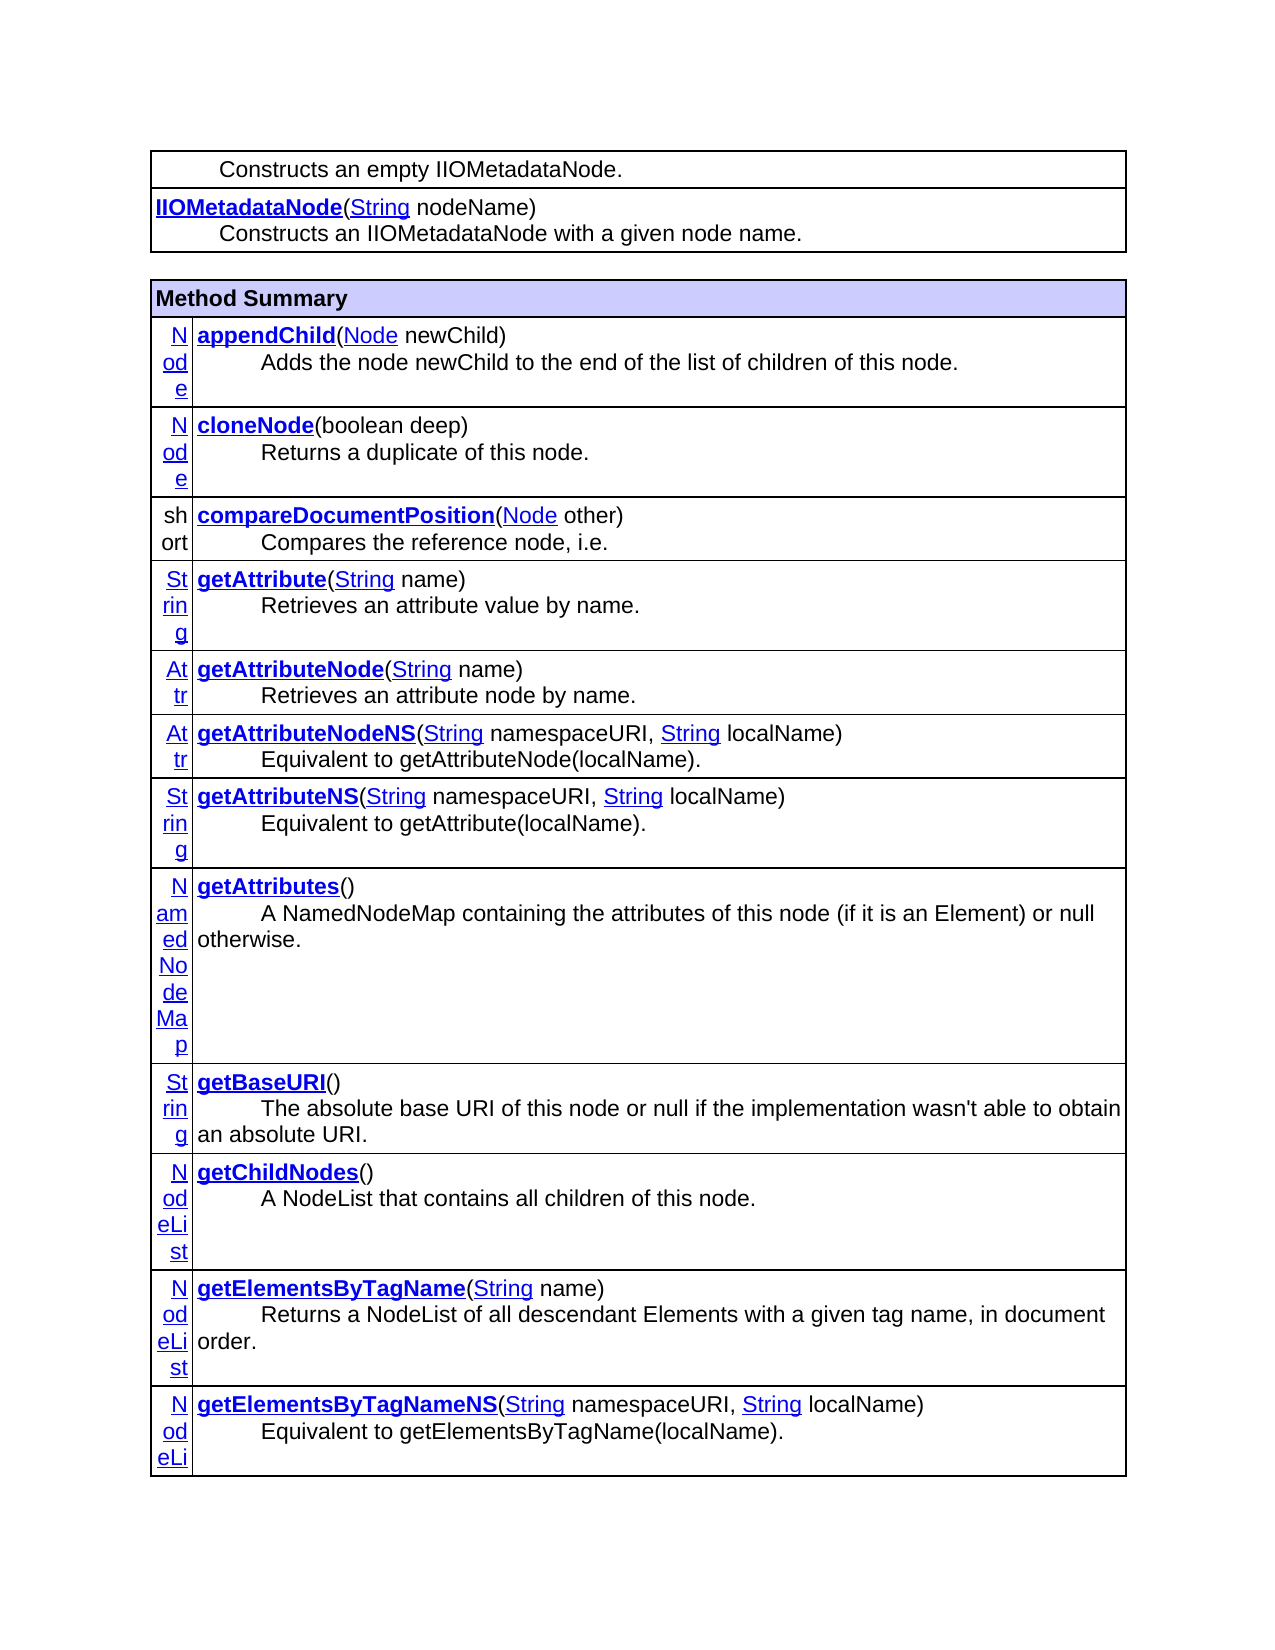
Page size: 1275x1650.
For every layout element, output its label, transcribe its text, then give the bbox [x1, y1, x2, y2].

table_cell getAttribute(String name) Retrieves an attribute value by name. [193, 561, 1125, 650]
table_cell getElementsByTagName(String name) Returns a NodeList of all descendant Elements with a given tag name, in document order. [193, 1271, 1125, 1385]
table_header Method Summary [152, 281, 1125, 316]
table_cell getAttributeNode(String name) Retrieves an attribute node by name. [193, 651, 1125, 713]
table_cell NodeList [152, 1271, 192, 1385]
table_cell NamedNodeMap [152, 869, 192, 1062]
table_cell Node [152, 408, 192, 496]
table_cell getAttributeNS(String namespaceURI, String localName) Equivalent to getAttribute(localName). [193, 779, 1125, 867]
table_cell String [152, 561, 192, 650]
table_cell String [152, 779, 192, 867]
table_cell appendChild(Node newChild) Adds the node newChild to the end of the list of children of this node. [193, 318, 1125, 406]
table_cell NodeList [152, 1387, 192, 1475]
table_cell NodeList [152, 1154, 192, 1269]
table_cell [152, 152, 1125, 187]
table_cell IIOMetadataNode(String nodeName) Constructs an IIOMetadataNode with a given node name. [152, 189, 1125, 251]
table_cell cloneNode(boolean deep) Returns a duplicate of this node. [193, 408, 1125, 496]
table_cell Attr [152, 651, 192, 713]
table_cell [193, 1387, 1125, 1475]
table_cell Attr [152, 715, 192, 777]
table_cell compareDocumentPosition(Node other) Compares the reference node, i.e. [193, 498, 1125, 560]
table_cell short [152, 498, 192, 560]
table_cell getBaseURI() The absolute base URI of this node or null if the implementation wasn't able to obtain an absolute URI. [193, 1064, 1125, 1152]
table_cell getChildNodes() A NodeList that contains all children of this node. [193, 1154, 1125, 1269]
table_cell Node [152, 318, 192, 406]
table_cell getAttributes() A NamedNodeMap containing the attributes of this node (if it is an Element) or null otherwise. [193, 869, 1125, 1062]
table_cell String [152, 1064, 192, 1152]
table_cell getAttributeNodeNS(String namespaceURI, String localName) Equivalent to getAttributeNode(localName). [193, 715, 1125, 777]
